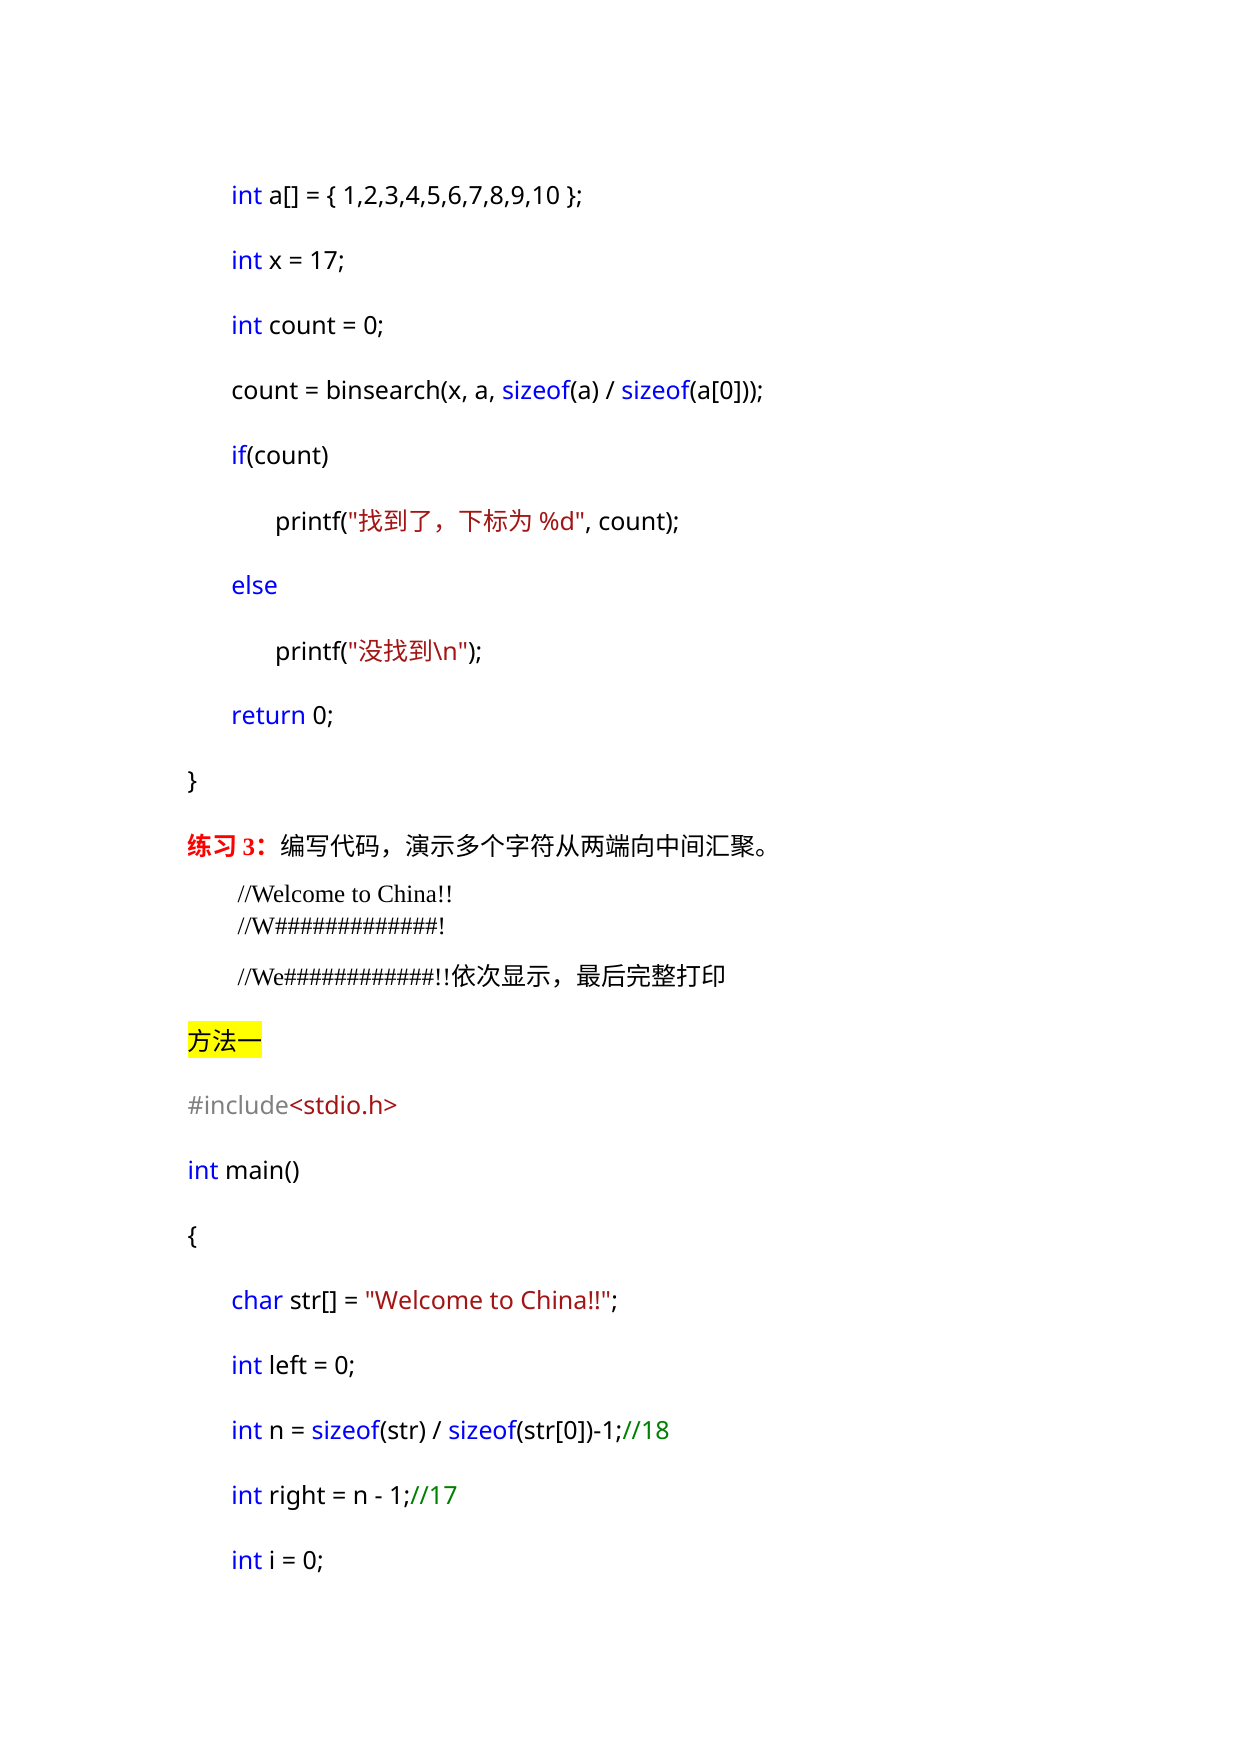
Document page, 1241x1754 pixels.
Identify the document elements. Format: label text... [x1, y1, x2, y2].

text //We############!!依次显示，最后完整打印 [187, 942, 1053, 1007]
text char str[] = "Welcome to China!!"; [187, 1267, 1053, 1332]
text printf("找到了，下标为 %d", count); [187, 487, 1053, 552]
text int right = n - 1;//17 [187, 1462, 1053, 1527]
text int n = sizeof(str) / sizeof(str[0])-1;//18 [187, 1397, 1053, 1462]
text int x = 17; [187, 227, 1053, 292]
text return 0; [187, 682, 1053, 747]
text #include<stdio.h> [187, 1072, 1053, 1137]
text //Welcome to China!! [187, 877, 1053, 909]
text count = binsearch(x, a, sizeof(a) / sizeof(a[0])); [187, 357, 1053, 422]
text else [187, 552, 1053, 617]
text int a[] = { 1,2,3,4,5,6,7,8,9,10 }; [187, 162, 1053, 227]
text 方法一 [187, 1007, 1053, 1072]
text if(count) [187, 422, 1053, 487]
text int main() [187, 1137, 1053, 1202]
text int i = 0; [187, 1527, 1053, 1592]
text printf("没找到\n"); [187, 617, 1053, 682]
text { [187, 1202, 1053, 1267]
text //W#############! [187, 909, 1053, 942]
text int left = 0; [187, 1332, 1053, 1397]
text 练习3：编写代码，演示多个字符从两端向中间汇聚。 [187, 812, 1053, 877]
text int count = 0; [187, 292, 1053, 357]
text } [187, 747, 1053, 812]
